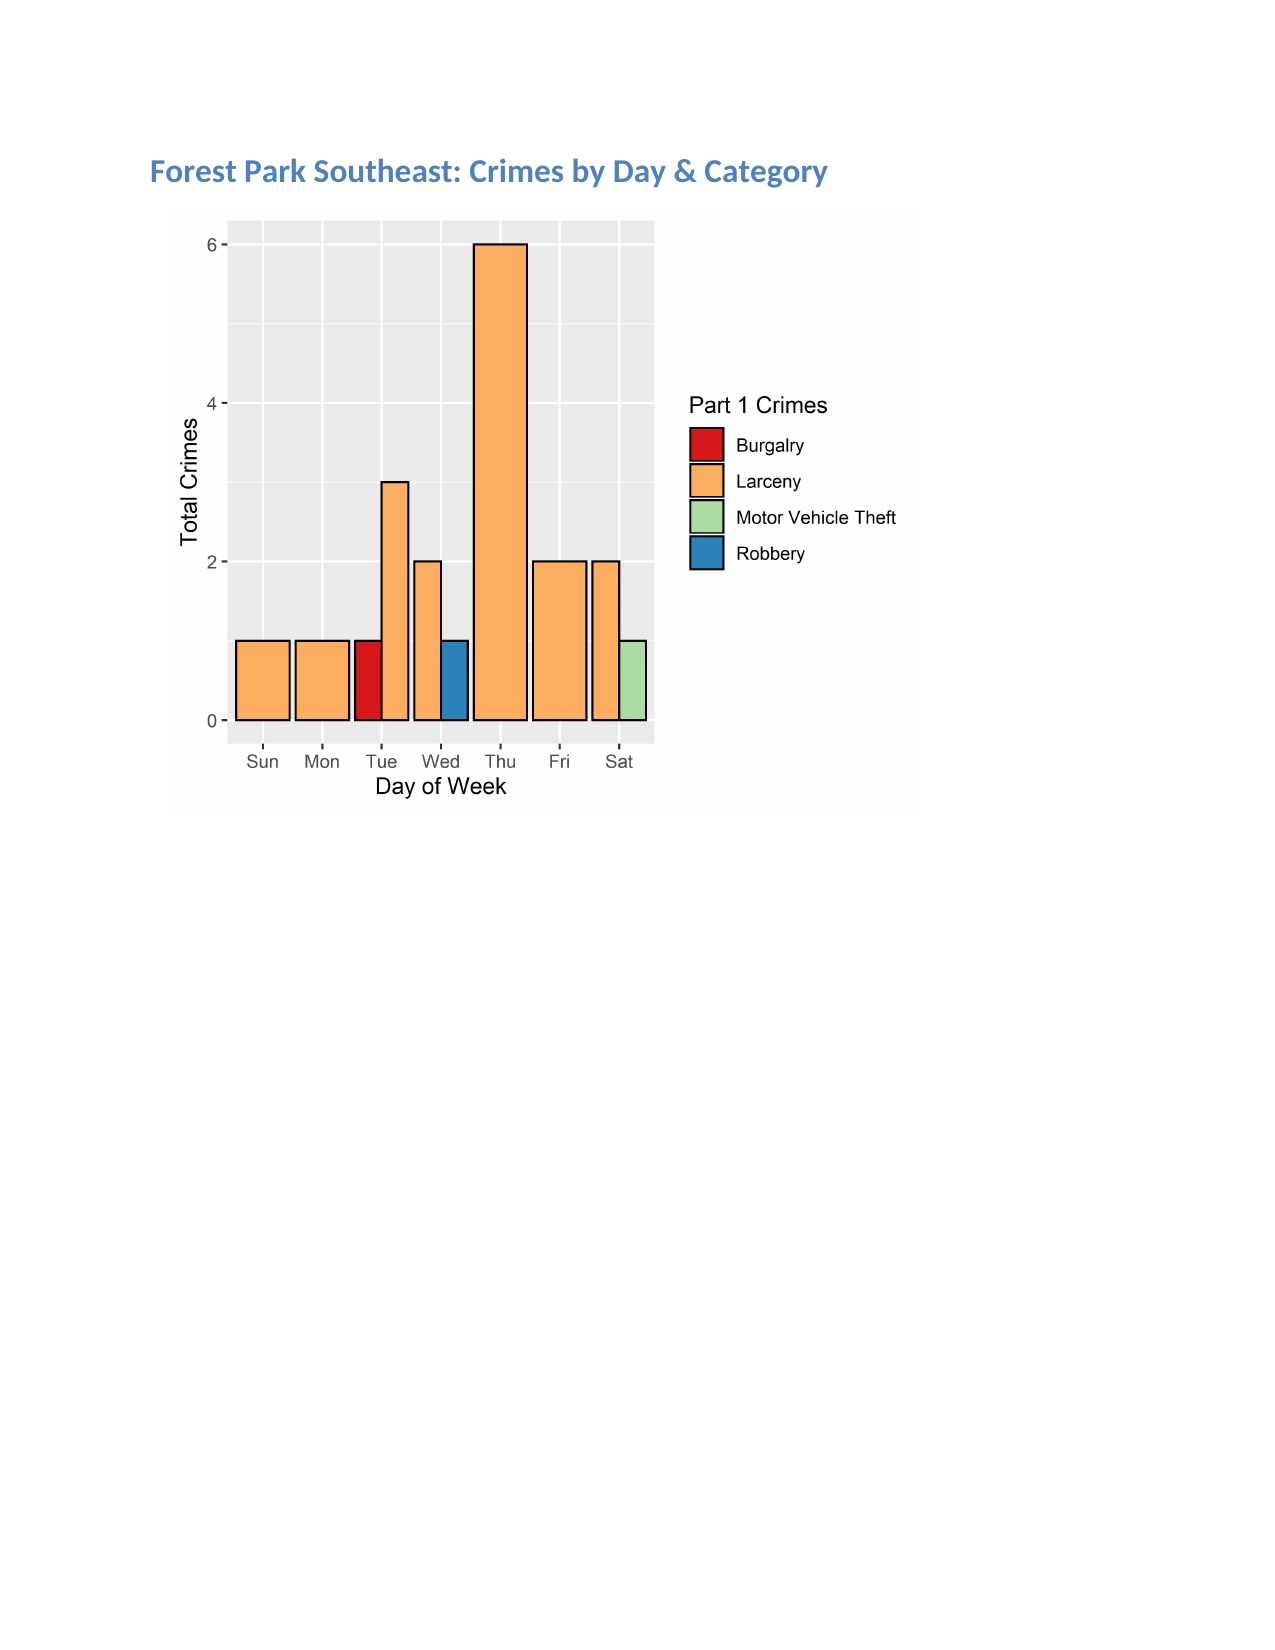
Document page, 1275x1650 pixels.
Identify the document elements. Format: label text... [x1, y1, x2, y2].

picture [168, 209, 919, 810]
subtitle Forest Park Southeast: Crimes by Day & Category [150, 150, 1125, 191]
